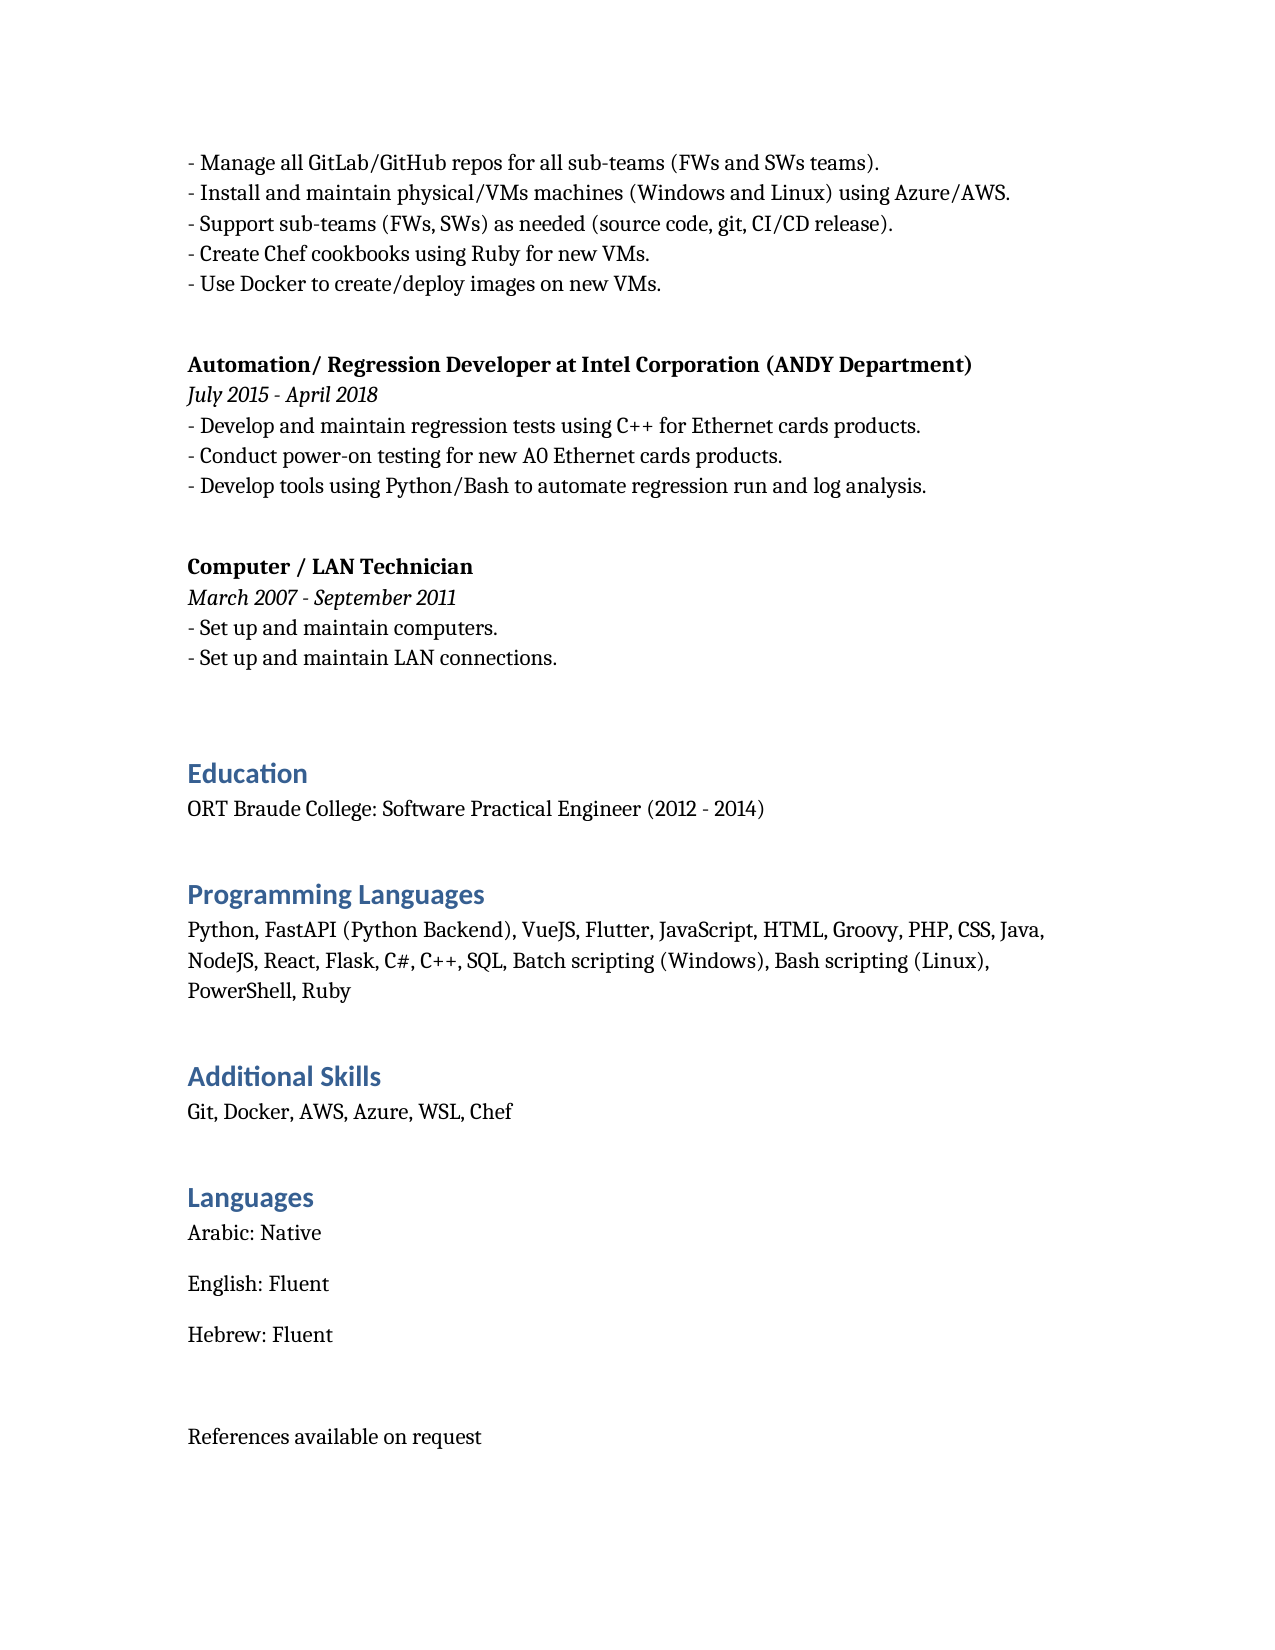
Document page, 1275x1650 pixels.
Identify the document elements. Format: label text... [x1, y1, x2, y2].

subtitle Programming Languages [187, 876, 1087, 912]
subtitle Education [187, 755, 1087, 791]
text English: Fluent [187, 1271, 1087, 1297]
text Computer / LAN Technician March 2007 - September 2011 - Set up and maintain computers. - Set up and maintain LAN connections. [187, 554, 1087, 701]
subtitle Languages [187, 1179, 1087, 1215]
subtitle Additional Skills [187, 1058, 1087, 1093]
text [187, 150, 1087, 327]
text Git, Docker, AWS, Azure, WSL, Chef [187, 1099, 1087, 1125]
text Automation/ Regression Developer at Intel Corporation (ANDY Department) July 2015 - April 2018 - Develop and maintain regression tests using C++ for Ethernet cards products. - Conduct power-on testing for new A0 Ethernet cards products. - Develop tools using Python/Bash to automate regression run and log analysis. [187, 352, 1087, 529]
text ORT Braude College: Software Practical Engineer (2012 - 2014) [187, 796, 1087, 822]
text Hebrew: Fluent [187, 1322, 1087, 1348]
text Arabic: Native [187, 1220, 1087, 1246]
text Python, FastAPI (Python Backend), VueJS, Flutter, JavaScript, HTML, Groovy, PHP, CSS, Java, NodeJS, React, Flask, C#, C++, SQL, Batch scripting (Windows), Bash scripting (Linux), PowerShell, Ruby [187, 917, 1087, 1004]
text References available on request [187, 1424, 1087, 1451]
